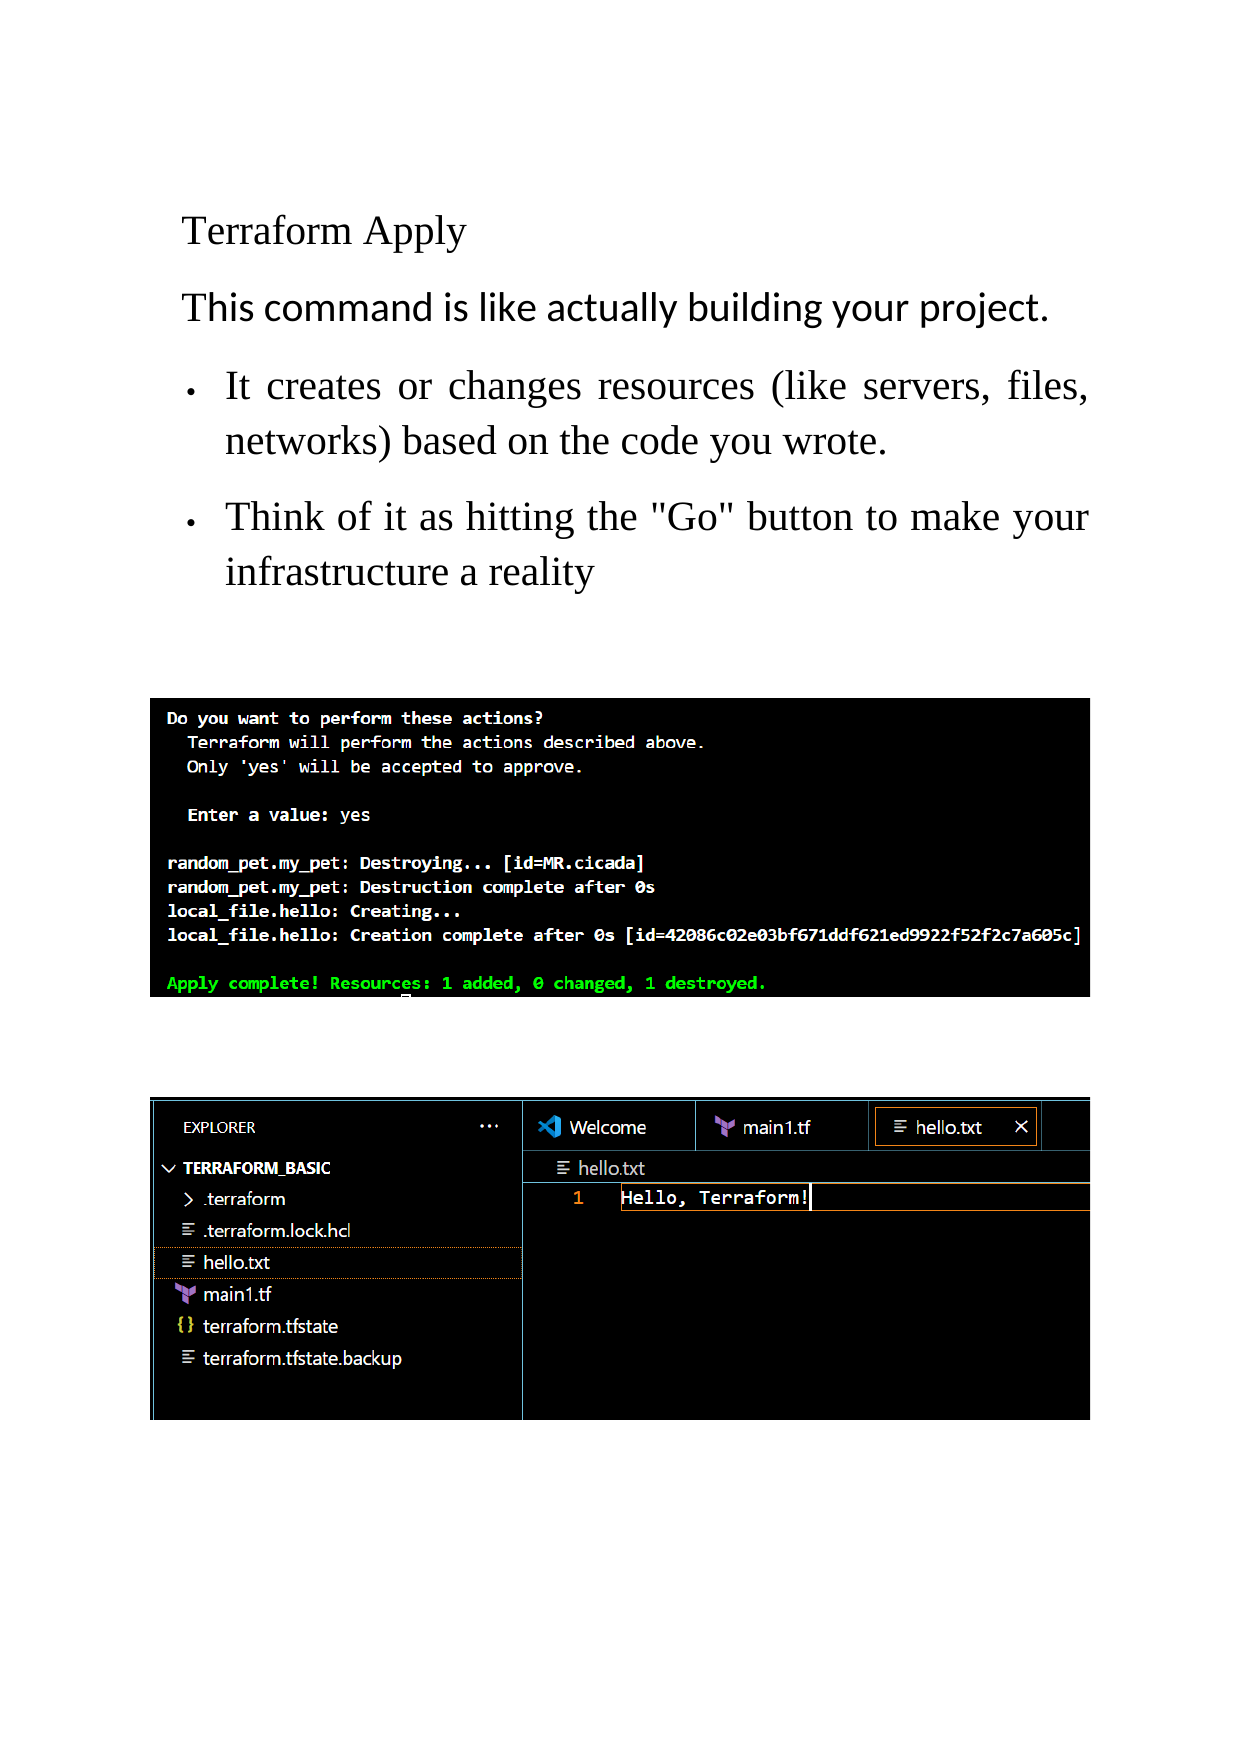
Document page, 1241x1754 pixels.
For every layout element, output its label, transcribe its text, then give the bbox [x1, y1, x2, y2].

list Think of it as hitting the "Go" button to make your infrastructure a reality [187, 491, 1090, 594]
picture [150, 698, 1091, 997]
text This command is like actually building your project. [150, 281, 1090, 332]
text Terraform Apply [150, 150, 1090, 253]
picture [150, 1097, 1091, 1420]
list It creates or changes resources (like servers, files, networks) based on the code you wrote. [187, 360, 1090, 463]
